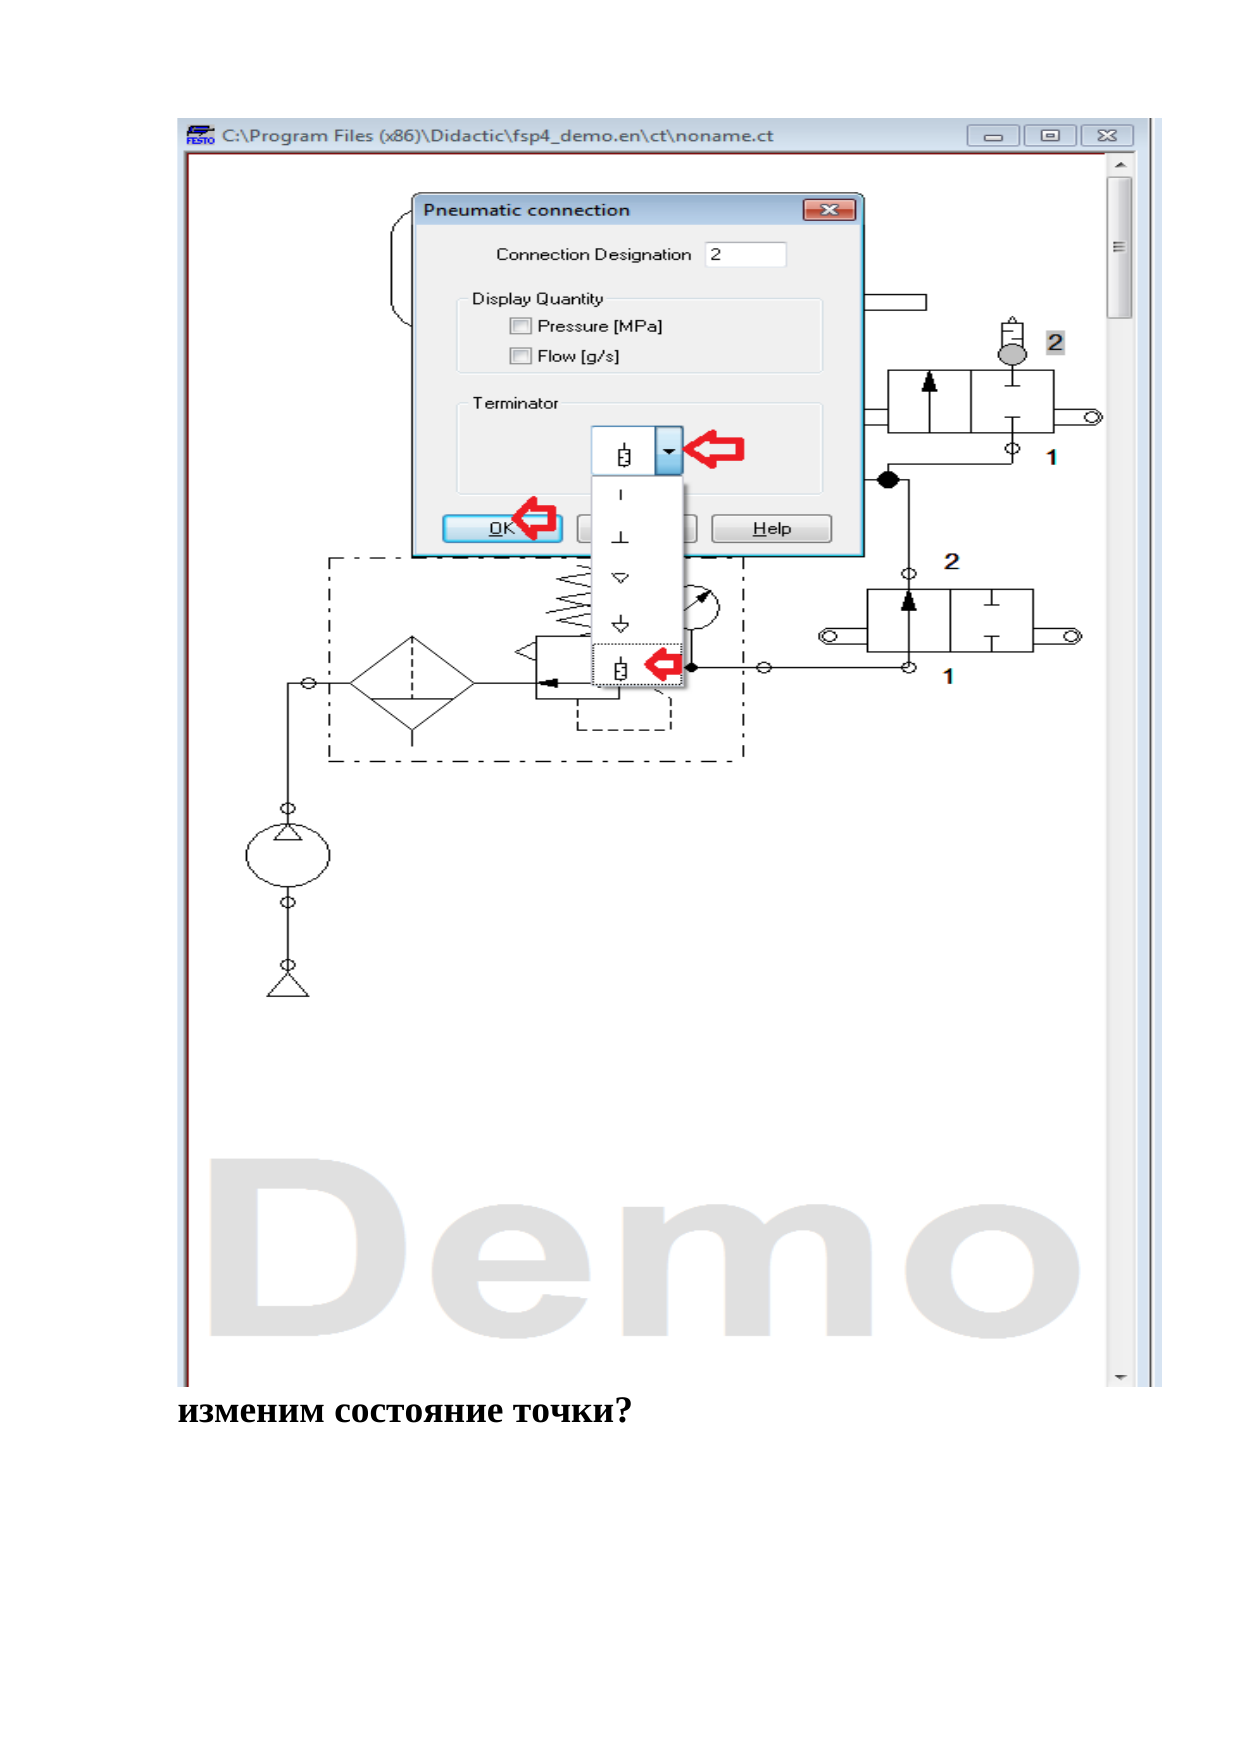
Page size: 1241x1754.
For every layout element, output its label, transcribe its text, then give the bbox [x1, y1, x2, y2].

text изменим состояние точки? [177, 1387, 1152, 1430]
picture [177, 118, 1162, 1387]
